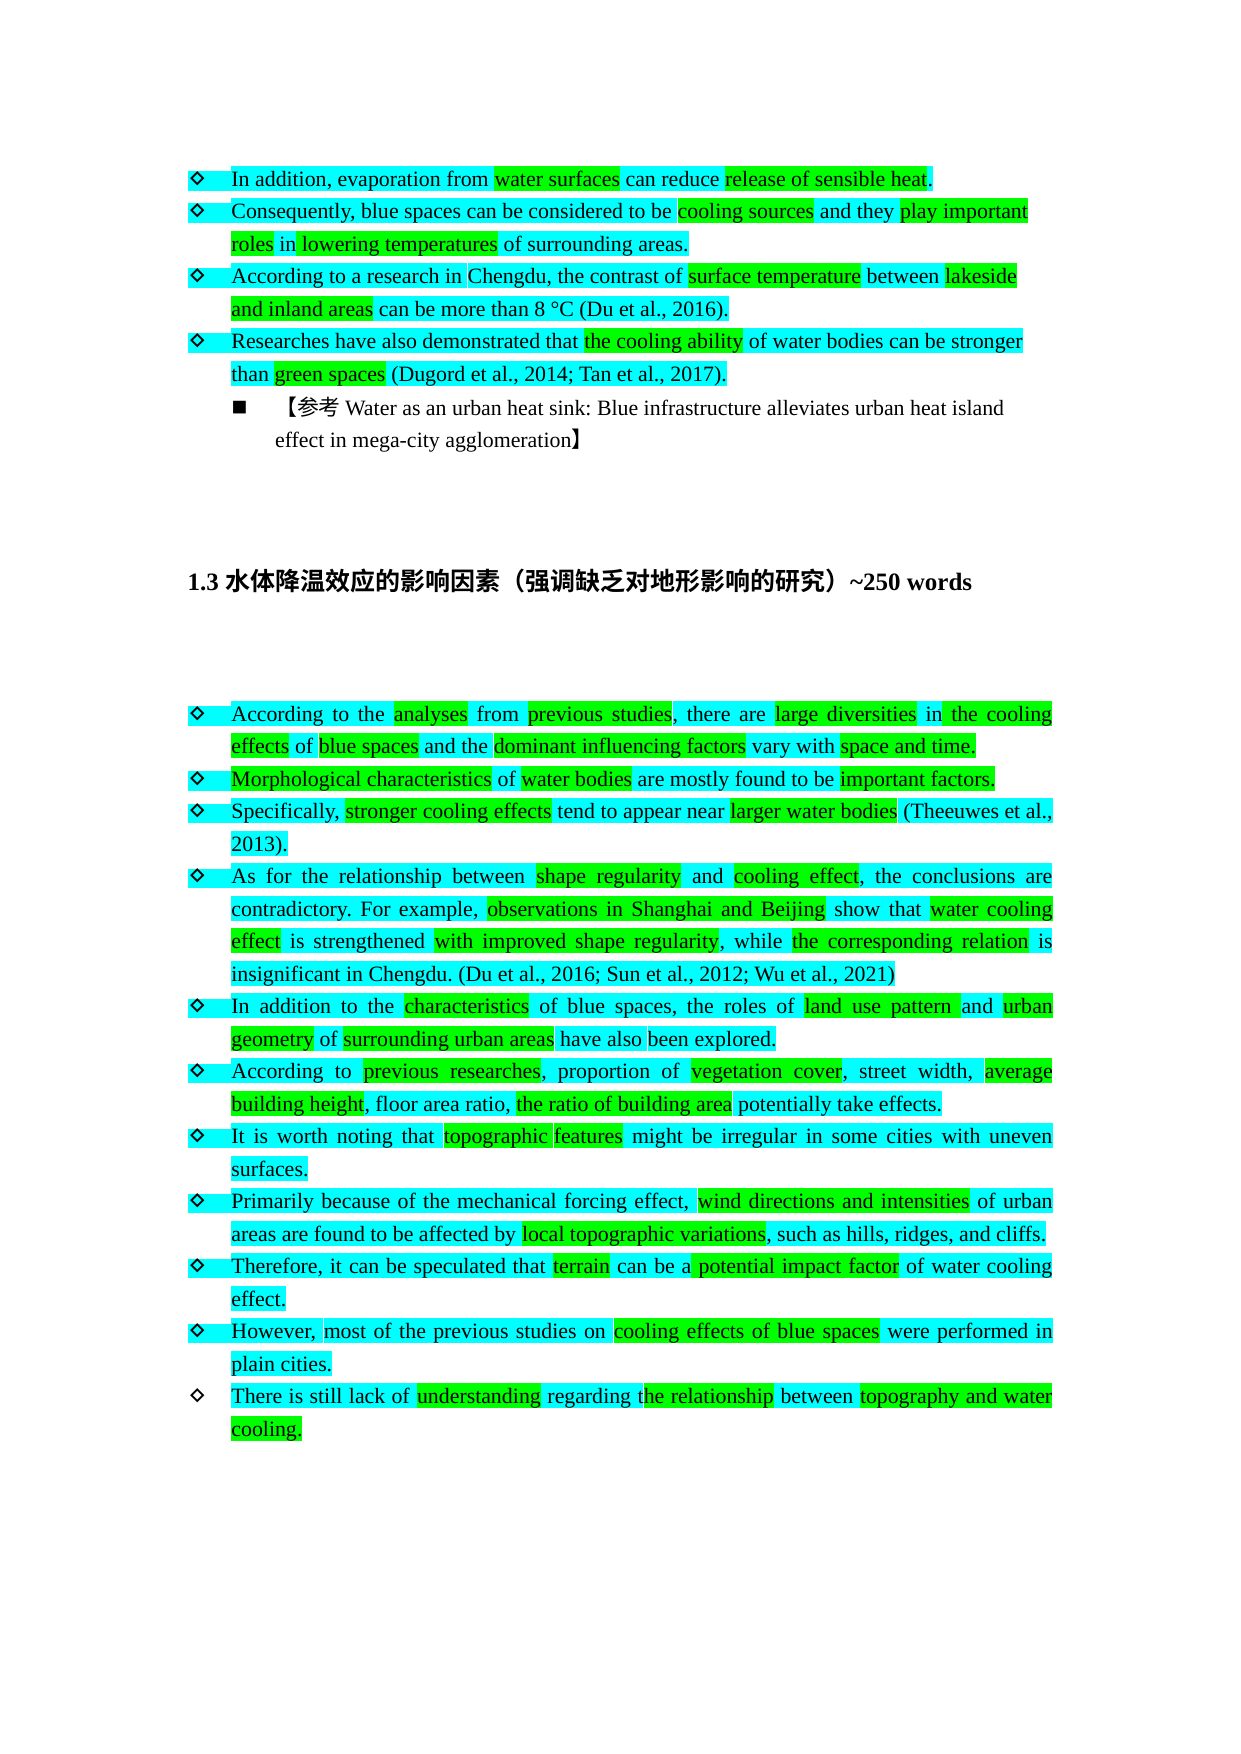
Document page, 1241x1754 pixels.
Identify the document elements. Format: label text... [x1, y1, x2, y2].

list It is worth noting that topographic features might be irregular in some cities with uneven surfaces. [187, 1120, 1053, 1185]
list According to a research in Chengdu, the contrast of surface temperature between lakeside and inland areas can be more than 8 °C (Du et al., 2016). [187, 259, 1053, 324]
list Consequently, blue spaces can be considered to be cooling sources and they play important roles in lowering temperatures of surrounding areas. [187, 194, 1053, 259]
subtitle 1.3 水体降温效应的影响因素（强调缺乏对地形影响的研究）~250 words [187, 547, 1053, 612]
list As for the relationship between shape regularity and cooling effect, the conclusions are contradictory. For example, observations in Shanghai and Beijing show that water cooling effect is strengthened with improved shape regularity, while the corresponding relation is insignificant in Chengdu. (Du et al., 2016; Sun et al., 2012; Wu et al., 2021) [187, 860, 1053, 990]
list In addition to the characteristics of blue spaces, the roles of land use pattern and urban geometry of surrounding urban areas have also been explored. [187, 990, 1053, 1055]
list In addition, evaporation from water surfaces can reduce release of sensible heat. [187, 162, 1053, 194]
list However, most of the previous studies on cooling effects of blue spaces were performed in plain cities. [187, 1315, 1053, 1380]
list According to previous researches, proportion of vegetation cover, street width, average building height, floor area ratio, the ratio of building area potentially take effects. [187, 1055, 1053, 1120]
list 【参考Water as an urban heat sink: Blue infrastructure alleviates urban heat island effect in mega-city agglomeration】 [231, 389, 1053, 454]
list There is still lack of understanding regarding the relationship between topography and water cooling. [187, 1380, 1053, 1445]
list According to the analyses from previous studies, there are large diversities in the cooling effects of blue spaces and the dominant influencing factors vary with space and time. [187, 697, 1053, 762]
list Therefore, it can be speculated that terrain can be a potential impact factor of water cooling effect. [187, 1250, 1053, 1315]
list Specifically, stronger cooling effects tend to appear near larger water bodies (Theeuwes et al., 2013). [187, 795, 1053, 860]
list Morphological characteristics of water bodies are mostly found to be important factors. [187, 762, 1053, 795]
list Primarily because of the mechanical forcing effect, wind directions and intensities of urban areas are found to be affected by local topographic variations, such as hills, ridges, and cliffs. [187, 1185, 1053, 1250]
list Researches have also demonstrated that the cooling ability of water bodies can be stronger than green spaces (Dugord et al., 2014; Tan et al., 2017). [187, 324, 1053, 389]
